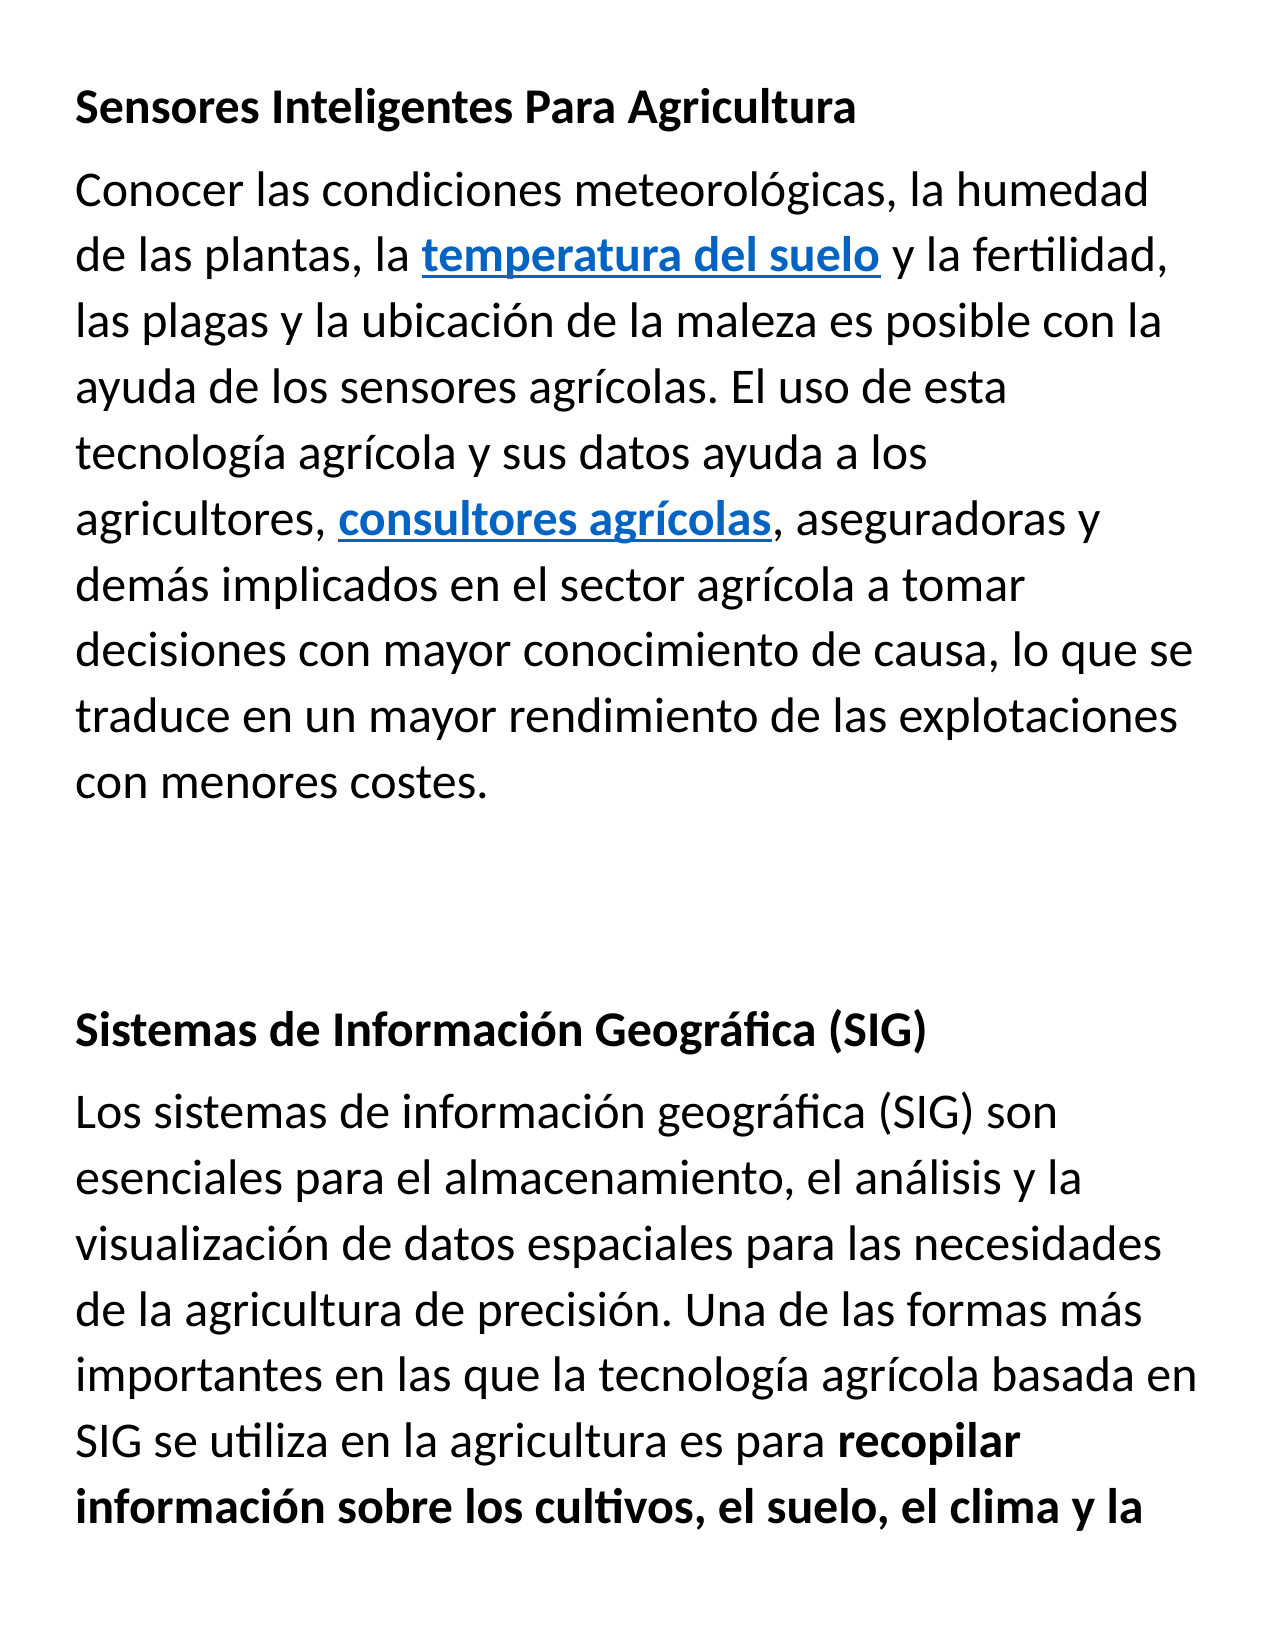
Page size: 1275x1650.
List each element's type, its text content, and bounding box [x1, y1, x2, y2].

text Conocer las condiciones meteorológicas, la humedad de las plantas, la temperatura del suelo y la fertilidad, las plagas y la ubicación de la maleza es posible con la ayuda de los sensores agrícolas. El uso de esta tecnología agrícola y sus datos ayuda a los agricultores, consultores agrícolas, aseguradoras y demás implicados en el sector agrícola a tomar decisiones con mayor conocimiento de causa, lo que se traduce en un mayor rendimiento de las explotaciones con menores costes. [75, 157, 1200, 811]
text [75, 1080, 1200, 1536]
text Sistemas de Información Geográfica (SIG) [75, 997, 1200, 1058]
text Sensores Inteligentes Para Agricultura [75, 75, 1200, 136]
